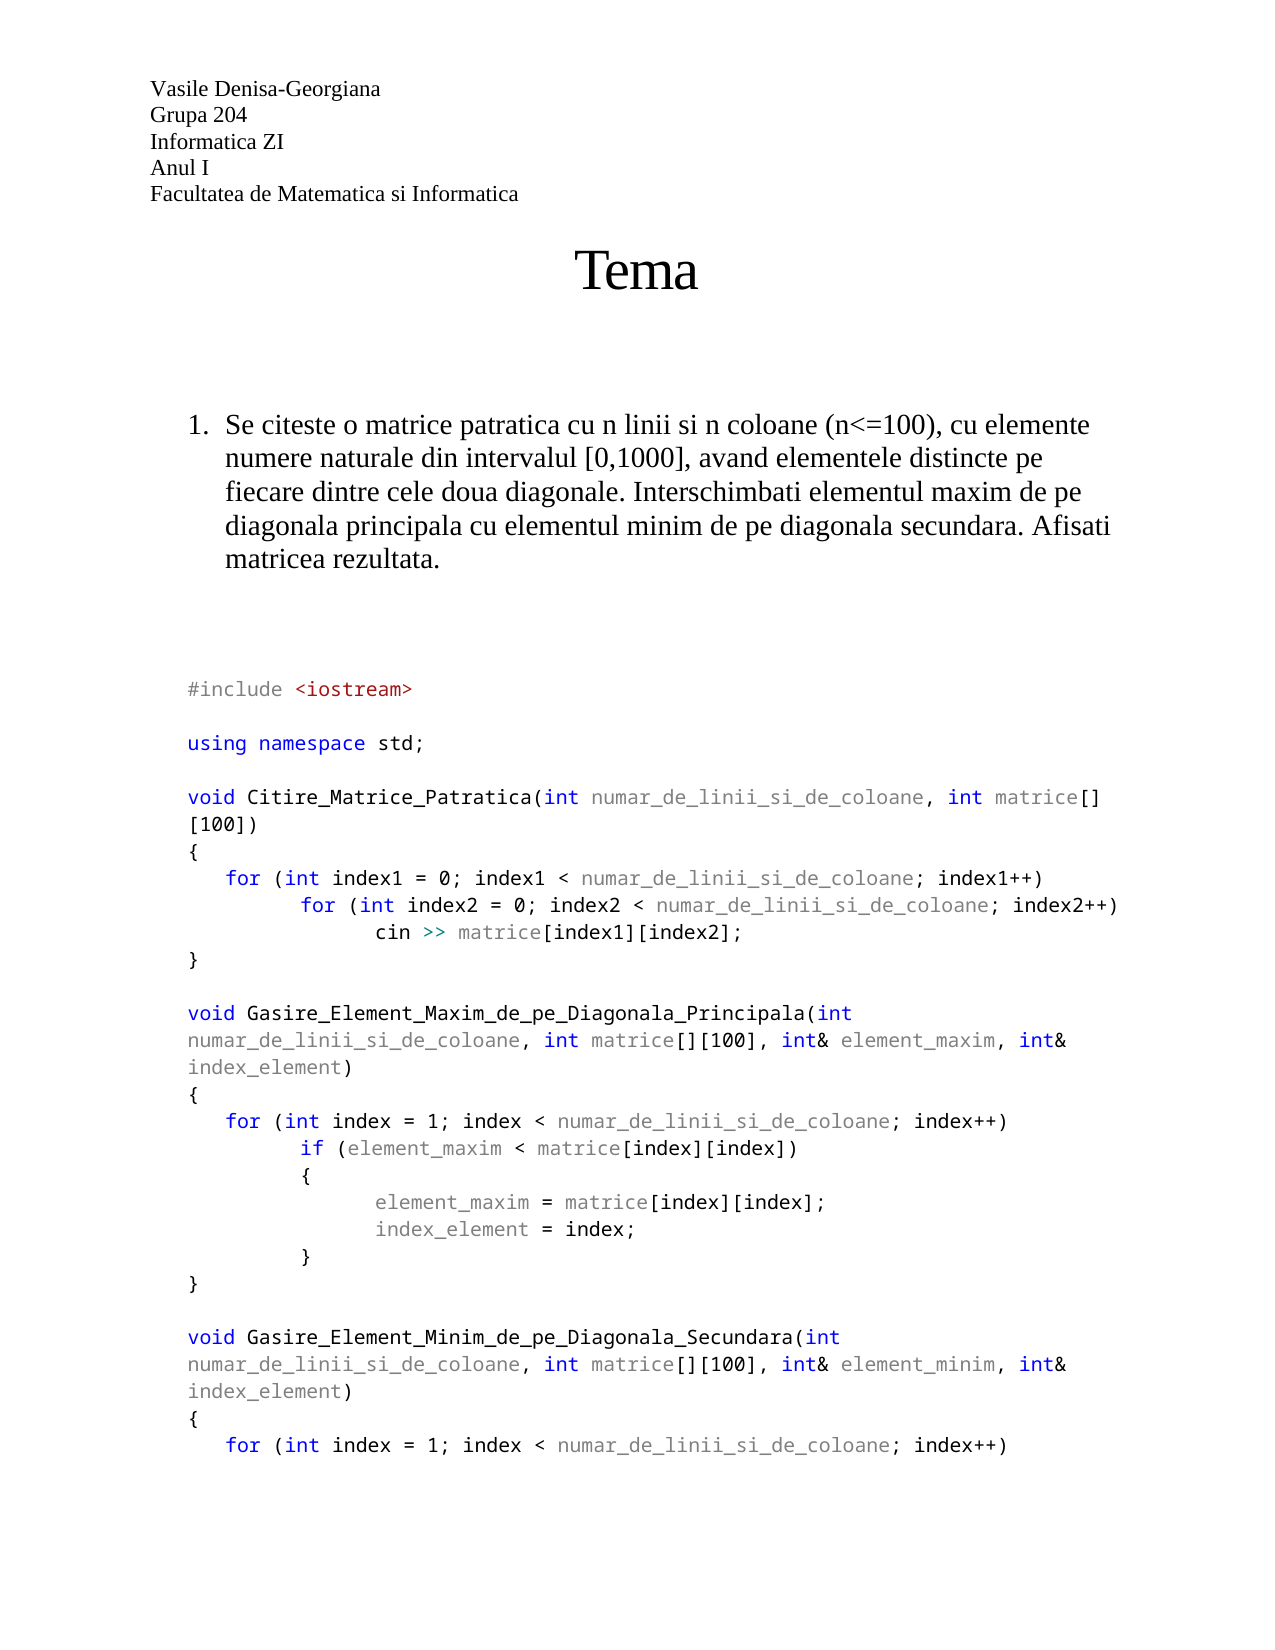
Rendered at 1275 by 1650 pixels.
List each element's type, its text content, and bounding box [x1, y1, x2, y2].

text void Gasire_Element_Minim_de_pe_Diagonala_Secundara(int numar_de_linii_si_de_coloane, int matrice[][100], int& element_minim, int& index_element) [187, 1323, 1125, 1404]
text { [187, 1161, 1125, 1188]
text #include <iostream> [187, 675, 1125, 702]
text for (int index = 1; index < numar_de_linii_si_de_coloane; index++) [187, 1431, 1125, 1458]
text void Gasire_Element_Maxim_de_pe_Diagonala_Principala(int numar_de_linii_si_de_coloane, int matrice[][100], int& element_maxim, int& index_element) [187, 999, 1125, 1080]
text { [187, 837, 1125, 864]
text void Citire_Matrice_Patratica(int numar_de_linii_si_de_coloane, int matrice[][100]) [187, 783, 1125, 837]
text cin >> matrice[index1][index2]; [187, 918, 1125, 945]
text } [187, 1242, 1125, 1269]
text using namespace std; [187, 729, 1125, 756]
text for (int index1 = 0; index1 < numar_de_linii_si_de_coloane; index1++) [187, 864, 1125, 891]
list Se citeste o matrice patratica cu n linii si n coloane (n<=100), cu elemente numere naturale din intervalul [0,1000], avand elementele distincte pe fiecare dintre cele doua diagonale. Interschimbati elementul maxim de pe diagonala principala cu elementul minim de pe diagonala secundara. Afisati matricea rezultata. [187, 407, 1125, 575]
title Tema [150, 235, 1125, 302]
text element_maxim = matrice[index][index]; [187, 1188, 1125, 1215]
text for (int index = 1; index < numar_de_linii_si_de_coloane; index++) [187, 1107, 1125, 1134]
text index_element = index; [187, 1215, 1125, 1242]
text } [187, 945, 1125, 972]
text { [187, 1080, 1125, 1107]
text if (element_maxim < matrice[index][index]) [187, 1134, 1125, 1161]
text { [187, 1404, 1125, 1431]
text } [187, 1269, 1125, 1296]
text for (int index2 = 0; index2 < numar_de_linii_si_de_coloane; index2++) [187, 891, 1125, 918]
